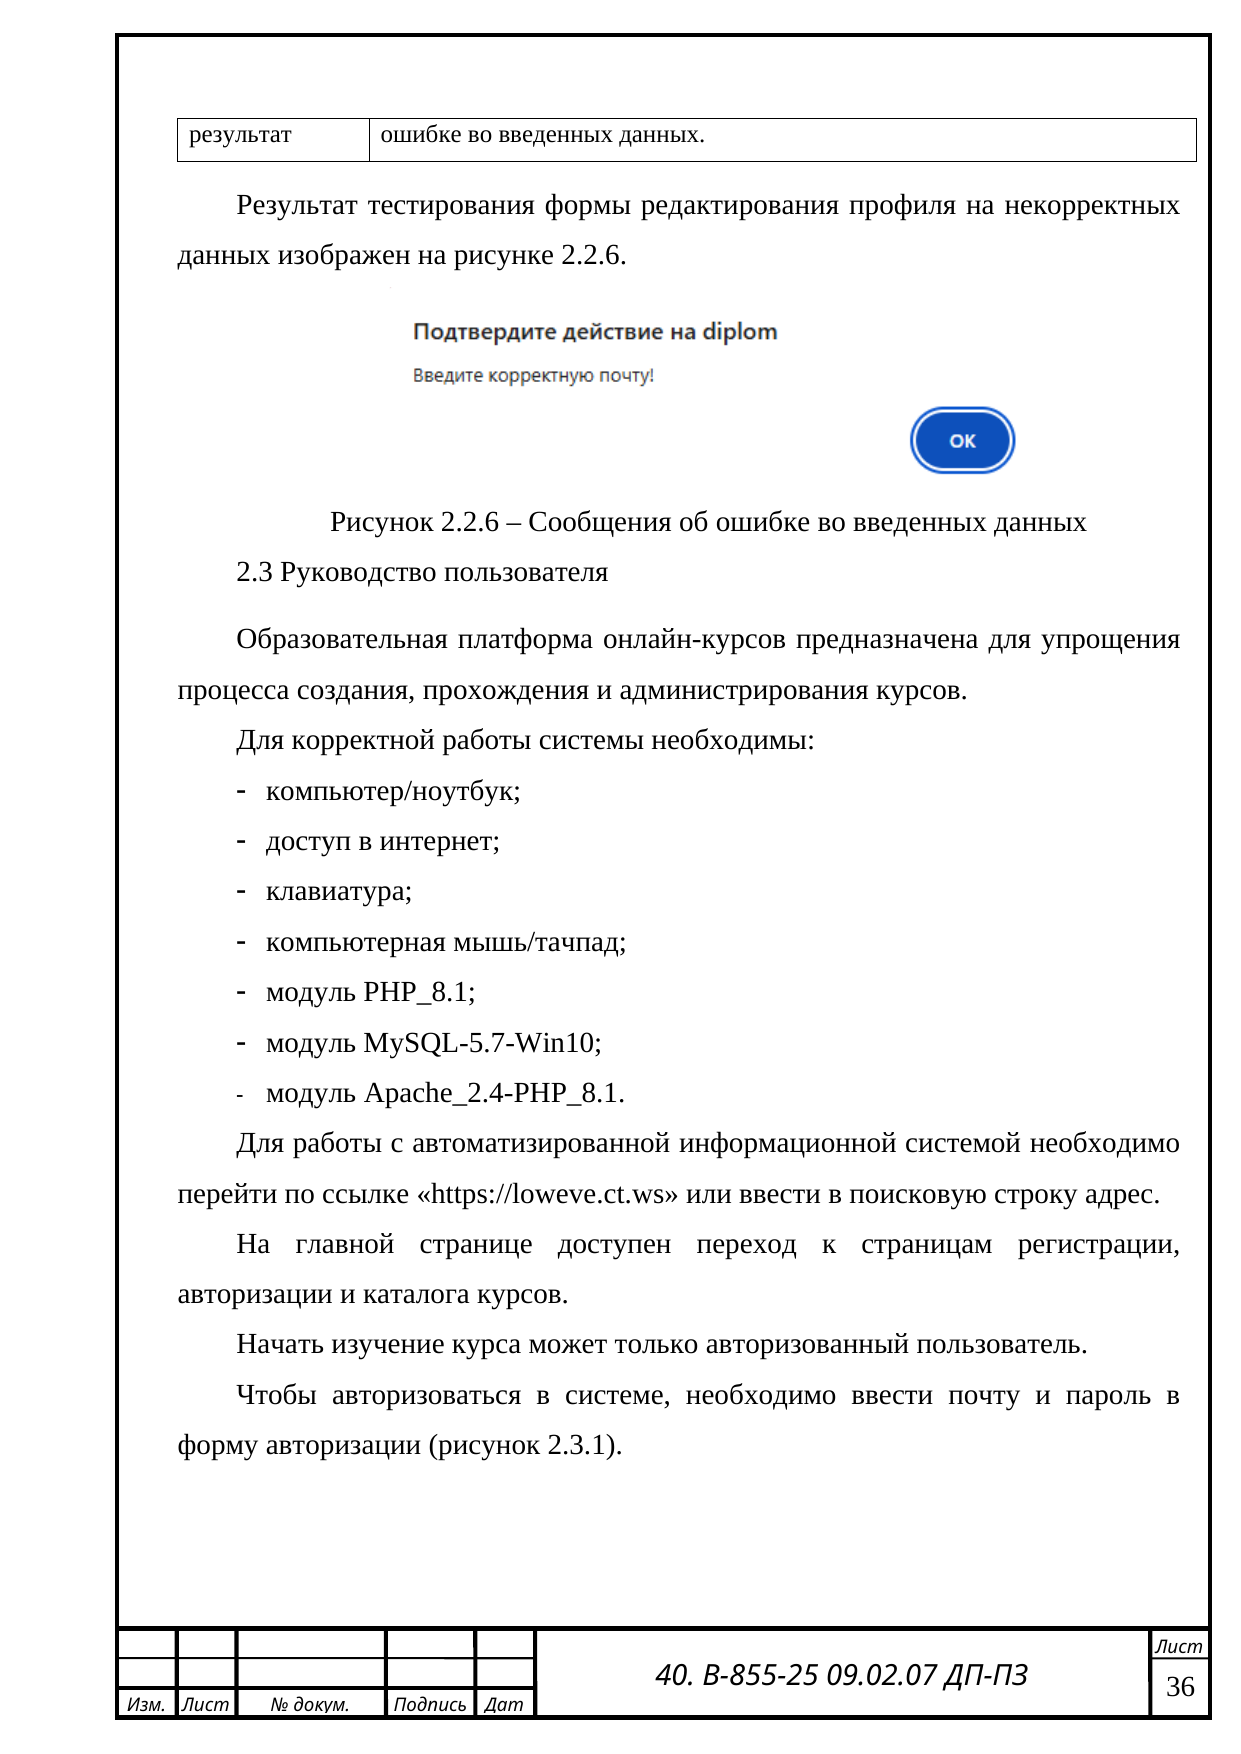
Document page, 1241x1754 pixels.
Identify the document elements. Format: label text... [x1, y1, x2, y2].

list доступ в интернет; [177, 823, 1181, 857]
list компьютерная мышь/тачпад; [177, 924, 1181, 957]
text Результат тестирования формы редактирования профиля на некорректных данных изображен на рисунке 2.2.6. [177, 187, 1181, 271]
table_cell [370, 119, 1196, 161]
picture [389, 287, 1028, 491]
list клавиатура; [177, 873, 1181, 907]
text Для корректной работы системы необходимы: [177, 722, 1181, 756]
text Начать изучение курса может только авторизованный пользователь. [177, 1327, 1181, 1360]
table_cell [178, 119, 369, 161]
text Для работы с автоматизированной информационной системой необходимо перейти по ссылке «https://loweve.ct.ws» или ввести в поисковую строку адрес. [177, 1125, 1181, 1209]
list компьютер/ноутбук; [177, 773, 1181, 806]
text Чтобы авторизоваться в системе, необходимо ввести почту и пароль в форму авторизации (рисунок 2.3.1). [177, 1377, 1181, 1461]
text Образовательная платформа онлайн-курсов предназначена для упрощения процесса создания, прохождения и администрирования курсов. [177, 622, 1181, 706]
text На главной странице доступен переход к страницам регистрации, авторизации и каталога курсов. [177, 1226, 1181, 1310]
list модуль Apache_2.4-PHP_8.1. [177, 1075, 1181, 1109]
list модуль MySQL-5.7-Win10; [177, 1025, 1181, 1058]
text Рисунок 2.2.6 – Сообщения об ошибке во введенных данных [177, 504, 1181, 538]
list модуль PHP_8.1; [177, 974, 1181, 1008]
text 2.3 Руководство пользователя [177, 554, 1181, 588]
